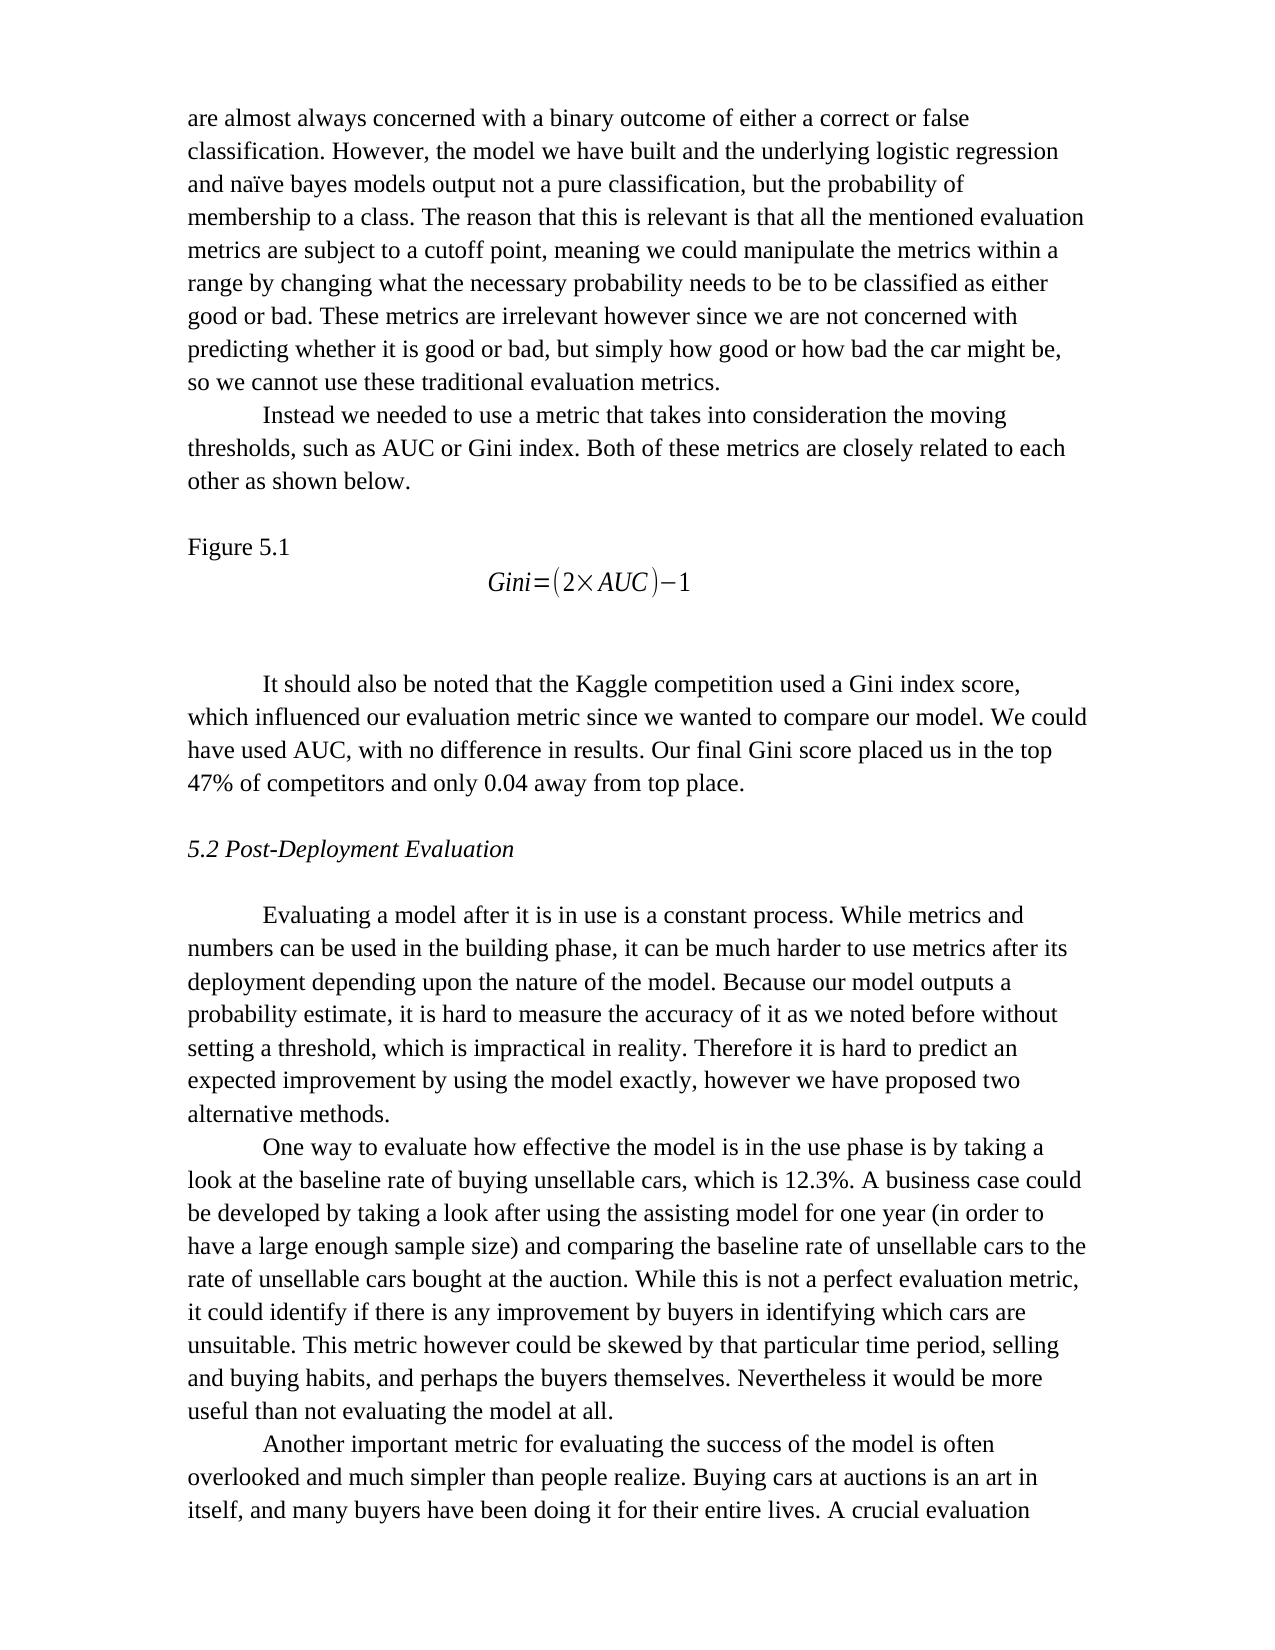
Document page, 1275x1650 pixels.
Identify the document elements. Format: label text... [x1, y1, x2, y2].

text Instead we needed to use a metric that takes into consideration the moving thresholds, such as AUC or Gini index. Both of these metrics are closely related to each other as shown below. [187, 400, 1087, 495]
text It should also be noted that the Kaggle competition used a Gini index score, which influenced our evaluation metric since we wanted to compare our model. We could have used AUC, with no difference in results. Our final Gini score placed us in the top 47% of competitors and only 0.04 away from top place. [187, 669, 1087, 797]
text Evaluating a model after it is in use is a constant process. While metrics and numbers can be used in the building phase, it can be much harder to use metrics after its deployment depending upon the nature of the model. Because our model outputs a probability estimate, it is hard to measure the accuracy of it as we noted before without setting a threshold, which is impractical in reality. Therefore it is hard to predict an expected improvement by using the model exactly, however we have proposed two alternative methods. [187, 901, 1087, 1127]
text 5.2 Post-Deployment Evaluation [187, 834, 1087, 863]
text One way to evaluate how effective the model is in the use phase is by taking a look at the baseline rate of buying unsellable cars, which is 12.3%. A business case could be developed by taking a look after using the assisting model for one year (in order to have a large enough sample size) and comparing the baseline rate of unsellable cars to the rate of unsellable cars bought at the auction. While this is not a perfect evaluation metric, it could identify if there is any improvement by buyers in identifying which cars are unsuitable. This metric however could be skewed by that particular time period, selling and buying habits, and perhaps the buyers themselves. Nevertheless it would be more useful than not evaluating the model at all. [187, 1132, 1087, 1424]
text Figure 5.1 [187, 532, 1087, 561]
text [187, 103, 1087, 396]
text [187, 1429, 1087, 1524]
